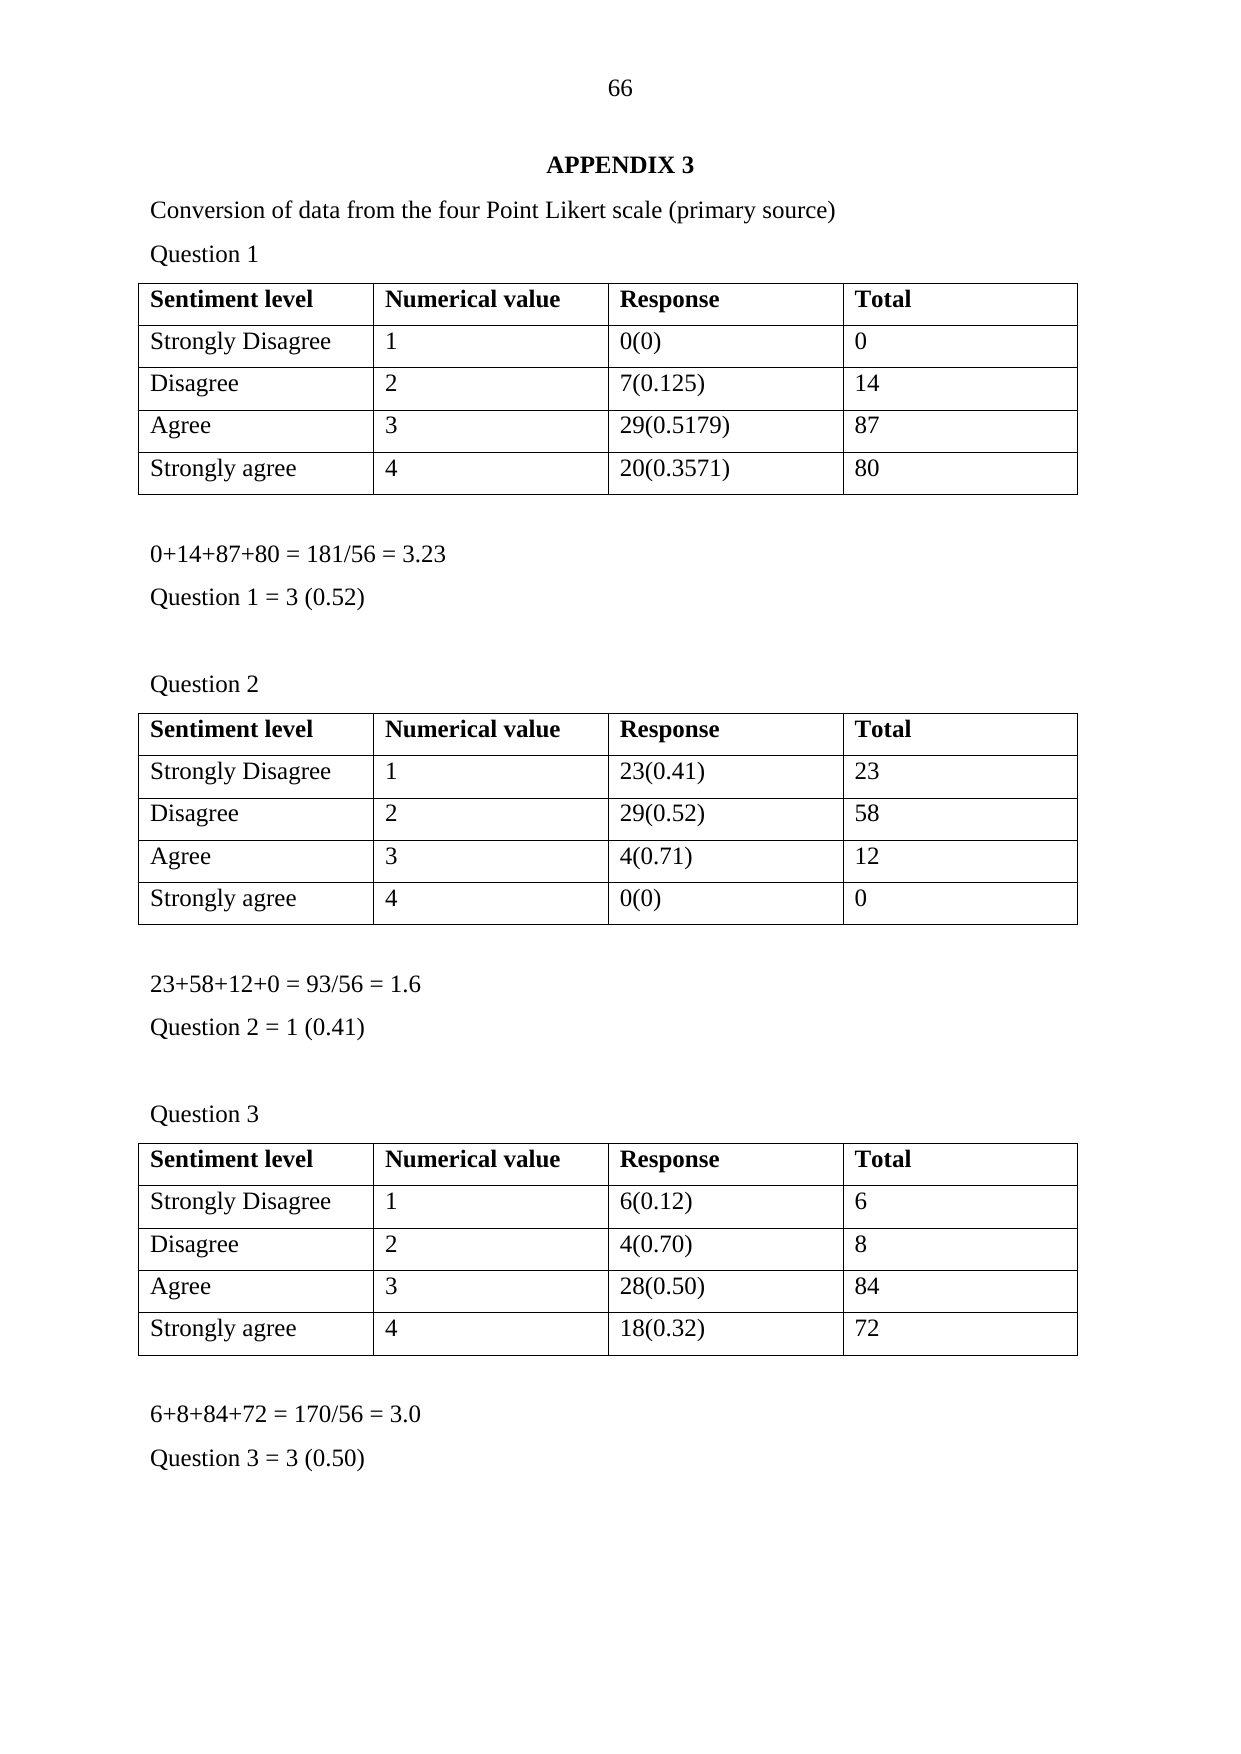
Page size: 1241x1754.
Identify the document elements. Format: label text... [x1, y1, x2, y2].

table_cell 20(0.3571) [609, 453, 843, 494]
table_cell Strongly agree [139, 883, 373, 924]
text Question 1 [150, 239, 1090, 268]
table_cell 12 [844, 841, 1077, 882]
text 6+8+84+72 = 170/56 = 3.0 [150, 1399, 1090, 1428]
table_cell 6(0.12) [609, 1186, 843, 1228]
table_cell Strongly Disagree [139, 1186, 373, 1228]
table_cell Disagree [139, 1229, 373, 1270]
text Conversion of data from the four Point Likert scale (primary source) [150, 196, 1090, 224]
table_header Numerical value [374, 1144, 608, 1185]
table_cell 29(0.5179) [609, 411, 843, 452]
table_cell 4(0.70) [609, 1229, 843, 1270]
table_header Response [609, 1144, 843, 1185]
text 0+14+87+80 = 181/56 = 3.23 [150, 539, 1090, 567]
table_cell Strongly Disagree [139, 326, 373, 367]
table_cell 1 [374, 326, 608, 367]
table_cell 84 [844, 1271, 1077, 1312]
table_header Numerical value [374, 284, 608, 325]
table_cell 3 [374, 841, 608, 882]
table_cell 0 [844, 883, 1077, 924]
text Question 3 = 3 (0.50) [150, 1443, 1090, 1471]
table_cell 29(0.52) [609, 799, 843, 840]
table_cell 14 [844, 368, 1077, 409]
table_cell 2 [374, 1229, 608, 1270]
table_cell 3 [374, 1271, 608, 1312]
table_cell 23 [844, 756, 1077, 797]
table_header Sentiment level [139, 284, 373, 325]
table_header Sentiment level [139, 714, 373, 755]
table_cell 18(0.32) [609, 1313, 843, 1354]
table_cell 2 [374, 368, 608, 409]
table_cell Agree [139, 1271, 373, 1312]
table_cell Strongly agree [139, 1313, 373, 1354]
text Question 2 = 1 (0.41) [150, 1012, 1090, 1041]
table_cell 8 [844, 1229, 1077, 1270]
text Question 3 [150, 1099, 1090, 1128]
table_header Response [609, 714, 843, 755]
table_cell 0(0) [609, 883, 843, 924]
text Question 1 = 3 (0.52) [150, 582, 1090, 611]
table_cell Disagree [139, 799, 373, 840]
text Question 2 [150, 669, 1090, 698]
table_cell 23(0.41) [609, 756, 843, 797]
table_cell 72 [844, 1313, 1077, 1354]
table_header Total [844, 714, 1077, 755]
table_cell Agree [139, 841, 373, 882]
table_cell 1 [374, 756, 608, 797]
table_cell Disagree [139, 368, 373, 409]
table_cell 58 [844, 799, 1077, 840]
table_cell 4 [374, 883, 608, 924]
table_cell 4 [374, 1313, 608, 1354]
table_header Total [844, 1144, 1077, 1185]
table_cell 0 [844, 326, 1077, 367]
table_cell 0(0) [609, 326, 843, 367]
table_cell 4(0.71) [609, 841, 843, 882]
table_cell 1 [374, 1186, 608, 1228]
table_header Response [609, 284, 843, 325]
table_cell 87 [844, 411, 1077, 452]
text 23+58+12+0 = 93/56 = 1.6 [150, 969, 1090, 998]
table_cell 80 [844, 453, 1077, 494]
text APPENDIX 3 [150, 150, 1090, 179]
table_cell 4 [374, 453, 608, 494]
table_cell 28(0.50) [609, 1271, 843, 1312]
table_cell 6 [844, 1186, 1077, 1228]
table_cell 3 [374, 411, 608, 452]
table_header Total [844, 284, 1077, 325]
table_header Numerical value [374, 714, 608, 755]
table_cell Strongly Disagree [139, 756, 373, 797]
table_cell Strongly agree [139, 453, 373, 494]
table_cell 2 [374, 799, 608, 840]
table_cell 7(0.125) [609, 368, 843, 409]
table_header Sentiment level [139, 1144, 373, 1185]
table_cell Agree [139, 411, 373, 452]
